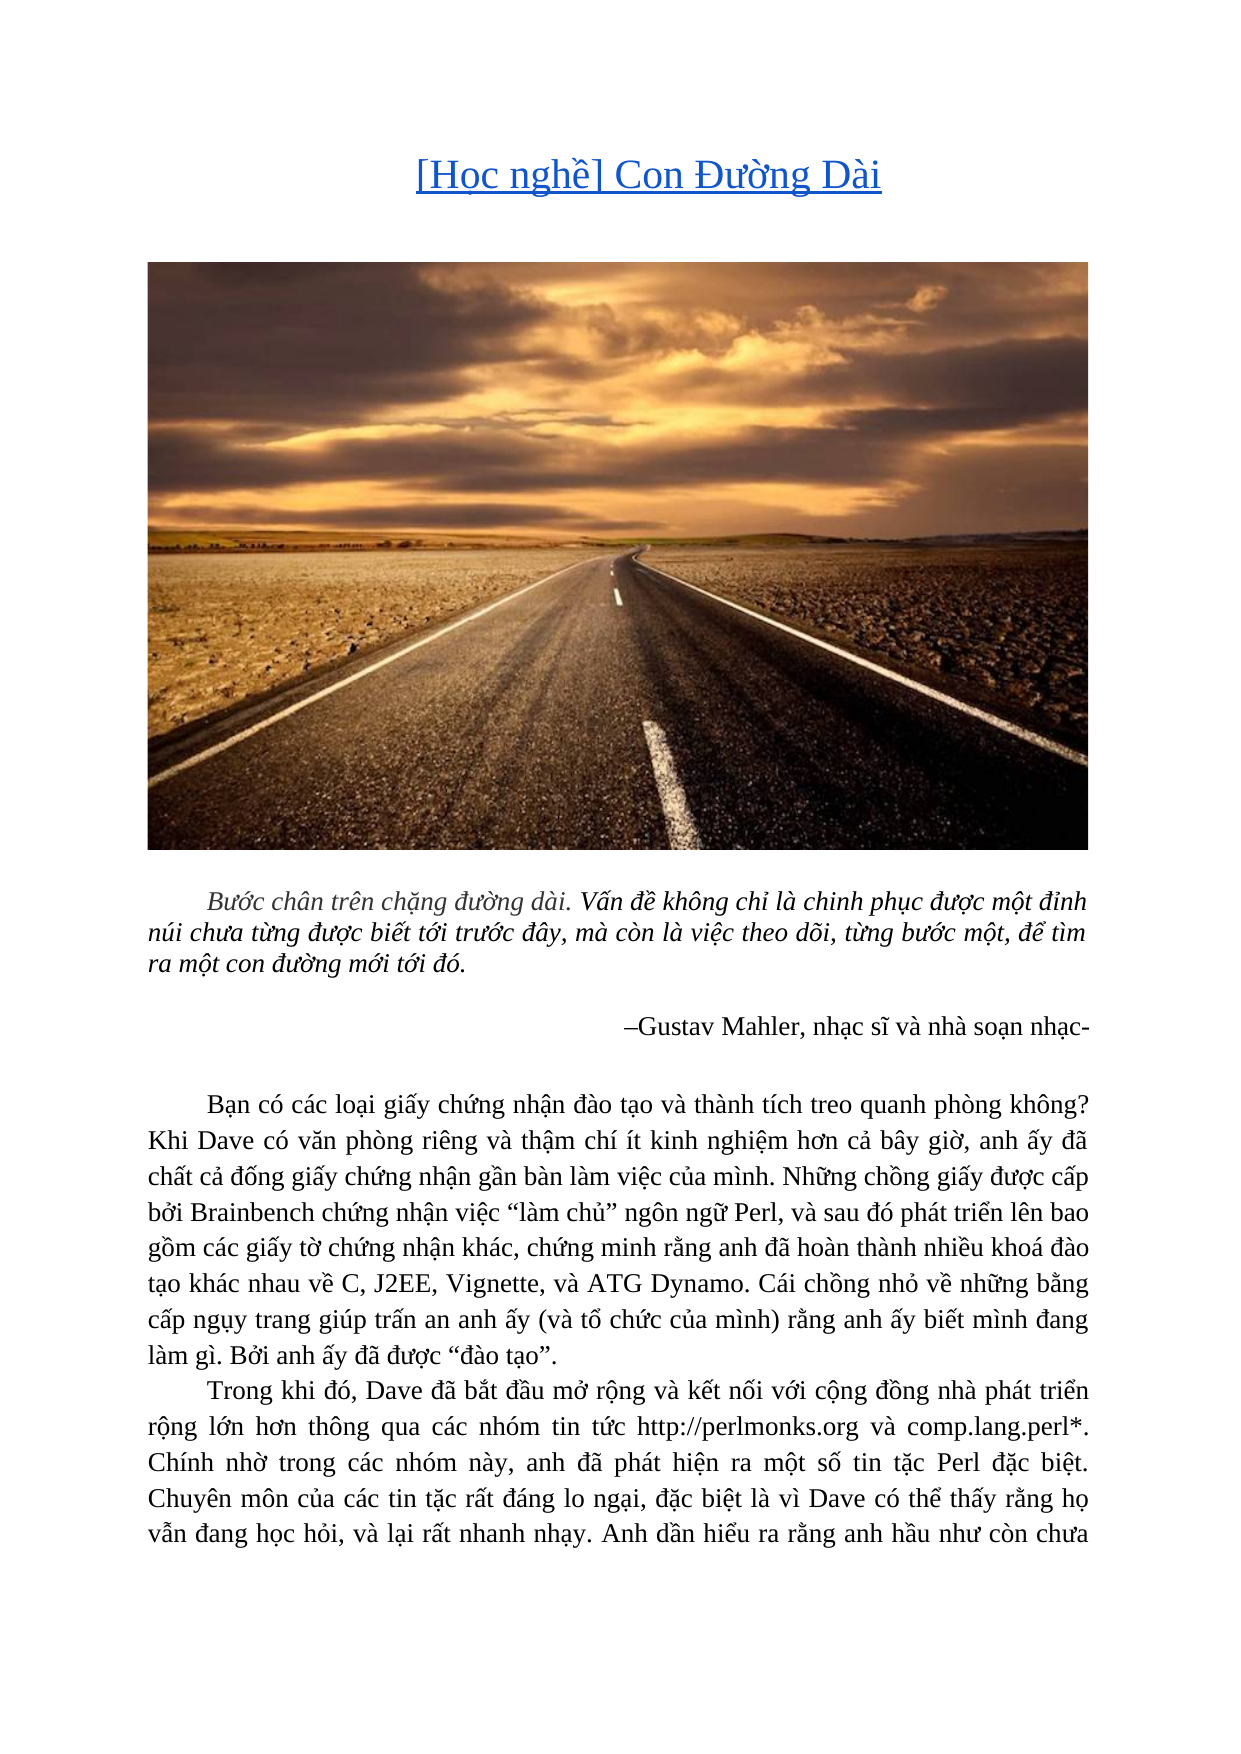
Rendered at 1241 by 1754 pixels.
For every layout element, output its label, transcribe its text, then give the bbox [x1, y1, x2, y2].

text –Gustav Mahler, nhạc sĩ và nhà soạn nhạc- [148, 1009, 1090, 1041]
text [148, 1374, 1090, 1576]
picture [147, 262, 1089, 850]
subtitle [Học nghề] Con Đường Dài [148, 150, 1090, 198]
subtitle Bước chân trên chặng đường dài. Vấn đề không chỉ là chinh phục được một đỉnh núi chưa từng được biết tới trước đây, mà còn là việc theo dõi, từng bước một, để tìm ra một con đường mới tới đó. [148, 885, 1090, 978]
text Bạn có các loại giấy chứng nhận đào tạo và thành tích treo quanh phòng không? Khi Dave có văn phòng riêng và thậm chí ít kinh nghiệm hơn cả bây giờ, anh ấy đã chất cả đống giấy chứng nhận gần bàn làm việc của mình. Những chồng giấy được cấp bởi Brainbench chứng nhận việc “làm chủ” ngôn ngữ Perl, và sau đó phát triển lên bao gồm các giấy tờ chứng nhận khác, chứng minh rằng anh đã hoàn thành nhiều khoá đào tạo khác nhau về C, J2EE, Vignette, và ATG Dynamo. Cái chồng nhỏ về những bằng cấp ngụy trang giúp trấn an anh ấy (và tổ chức của mình) rằng anh ấy biết mình đang làm gì. Bởi anh ấy đã được “đào tạo”. [148, 1089, 1090, 1370]
